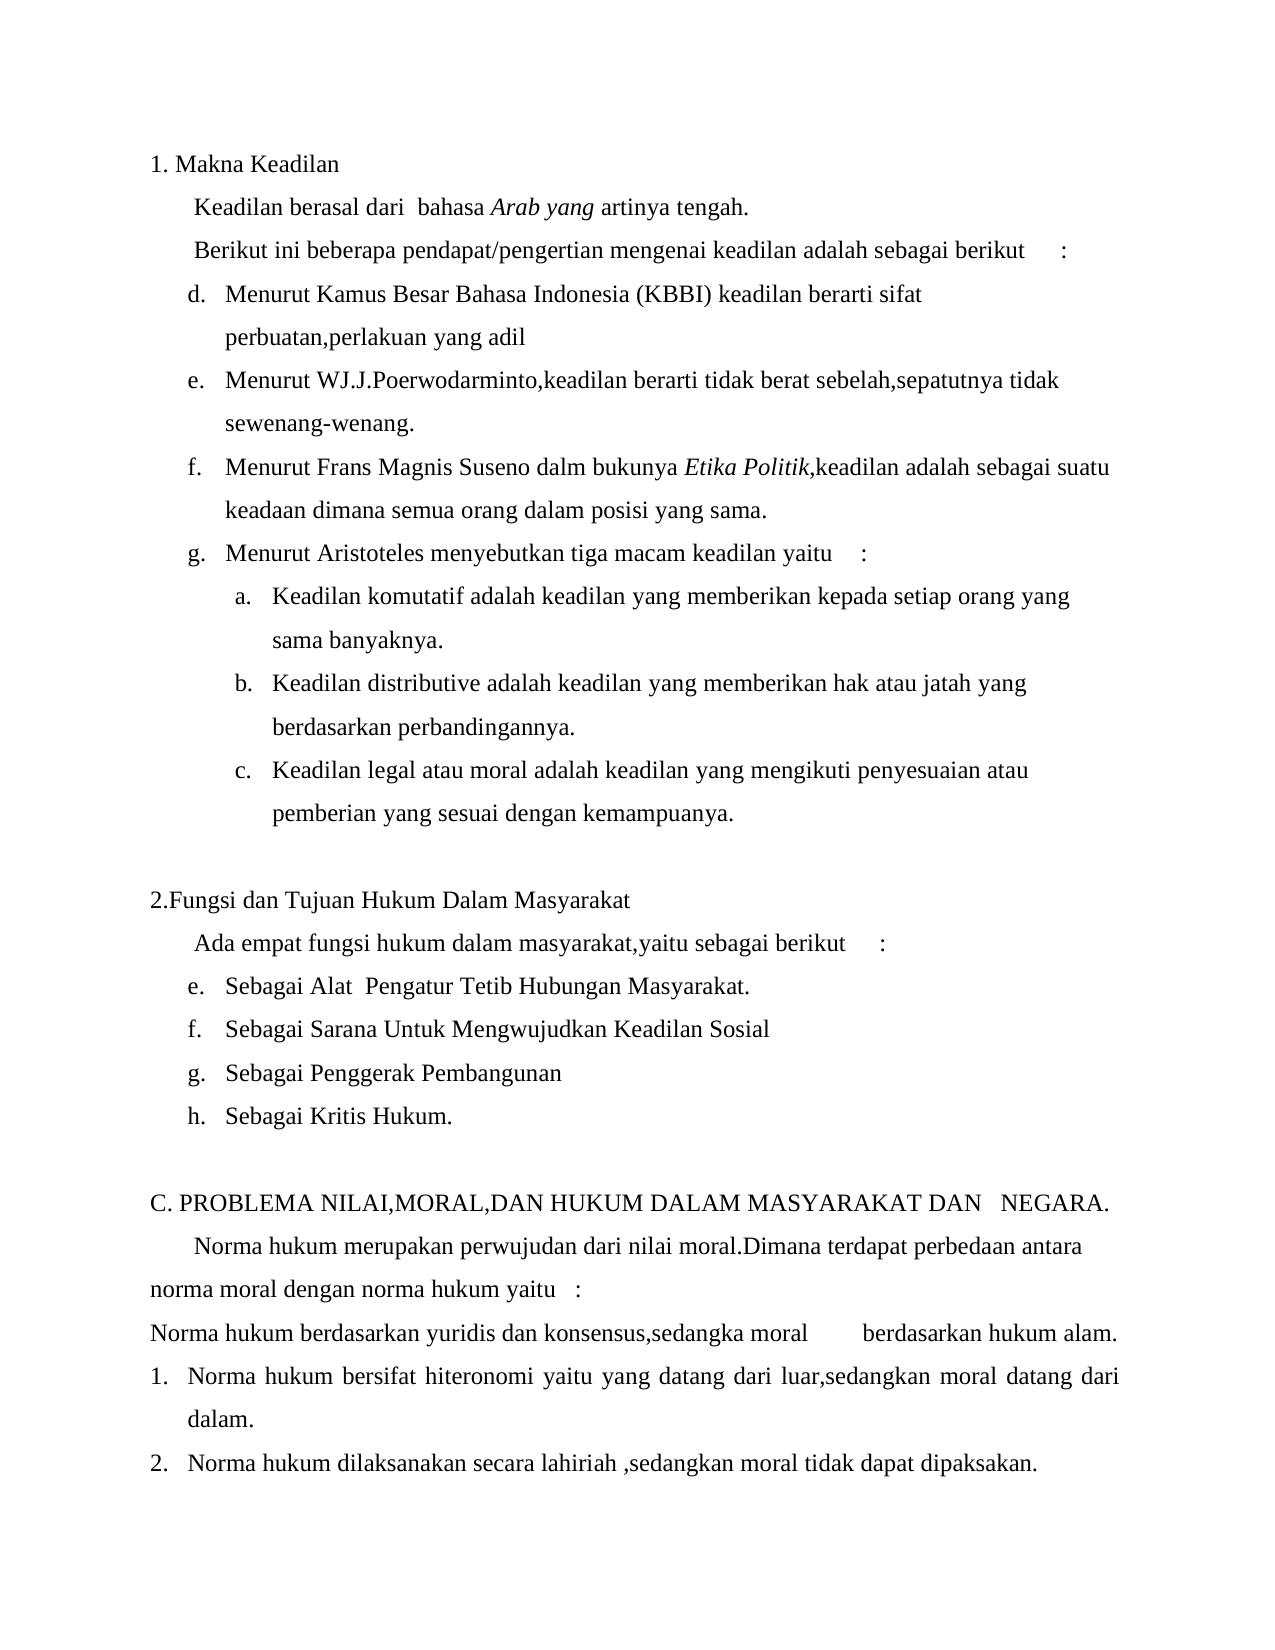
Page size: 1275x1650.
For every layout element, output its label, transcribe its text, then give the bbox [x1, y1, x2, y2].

text 2.Fungsi dan Tujuan Hukum Dalam Masyarakat [150, 885, 1137, 914]
text f. Sebagai Sarana Untuk Mengwujudkan Keadilan Sosial g. Sebagai Penggerak Pembangunan [187, 1014, 792, 1087]
text sewenang-wenang. [225, 408, 1137, 437]
text Ada empat fungsi hukum dalam masyarakat,yaitu sebagai berikut : [194, 928, 1137, 957]
text 1. Makna Keadilan [150, 149, 1137, 178]
text e. Menurut WJ.J.Poerwodarminto,keadilan berarti tidak berat sebelah,sepatutnya tidak [187, 366, 1137, 394]
text 2. Norma hukum dilaksanakan secara lahiriah ,sedangkan moral tidak dapat dipaksakan. [150, 1448, 1137, 1476]
text g. Menurut Aristoteles menyebutkan tiga macam keadilan yaitu : [187, 539, 1137, 567]
text norma moral dengan norma hukum yaitu : [150, 1274, 1137, 1303]
text a. Keadilan komutatif adalah keadilan yang memberikan kepada setiap orang yang sama banyaknya. [234, 581, 1099, 653]
text b. Keadilan distributive adalah keadilan yang memberikan hak atau jatah yang berdasarkan perbandingannya. [234, 668, 1055, 740]
text Berikut ini beberapa pendapat/pengertian mengenai keadilan adalah sebagai berikut : [194, 236, 1137, 264]
text c. Keadilan legal atau moral adalah keadilan yang mengikuti penyesuaian atau pemberian yang sesuai dengan kemampuanya. [234, 755, 1056, 827]
text d. Menurut Kamus Besar Bahasa Indonesia (KBBI) keadilan berarti sifat perbuatan,perlakuan yang adil [187, 279, 950, 351]
text 1. Norma hukum bersifat hiteronomi yaitu yang datang dari luar,sedangkan moral datang dari dalam. [150, 1361, 1154, 1433]
text h. Sebagai Kritis Hukum. [187, 1101, 1137, 1130]
text e. Sebagai Alat Pengatur Tetib Hubungan Masyarakat. [187, 971, 1137, 1000]
text Norma hukum berdasarkan yuridis dan konsensus,sedangka moral berdasarkan hukum alam. [150, 1318, 1149, 1346]
text C. PROBLEMA NILAI,MORAL,DAN HUKUM DALAM MASYARAKAT DAN NEGARA. Norma hukum merupakan perwujudan dari nilai moral.Dimana terdapat perbedaan antara [150, 1188, 1148, 1260]
text Keadilan berasal dari bahasa Arab yang artinya tengah. [194, 192, 1137, 221]
text f. Menurut Frans Magnis Suseno dalm bukunya Etika Politik,keadilan adalah sebagai suatu keadaan dimana semua orang dalam posisi yang sama. [187, 452, 1143, 524]
